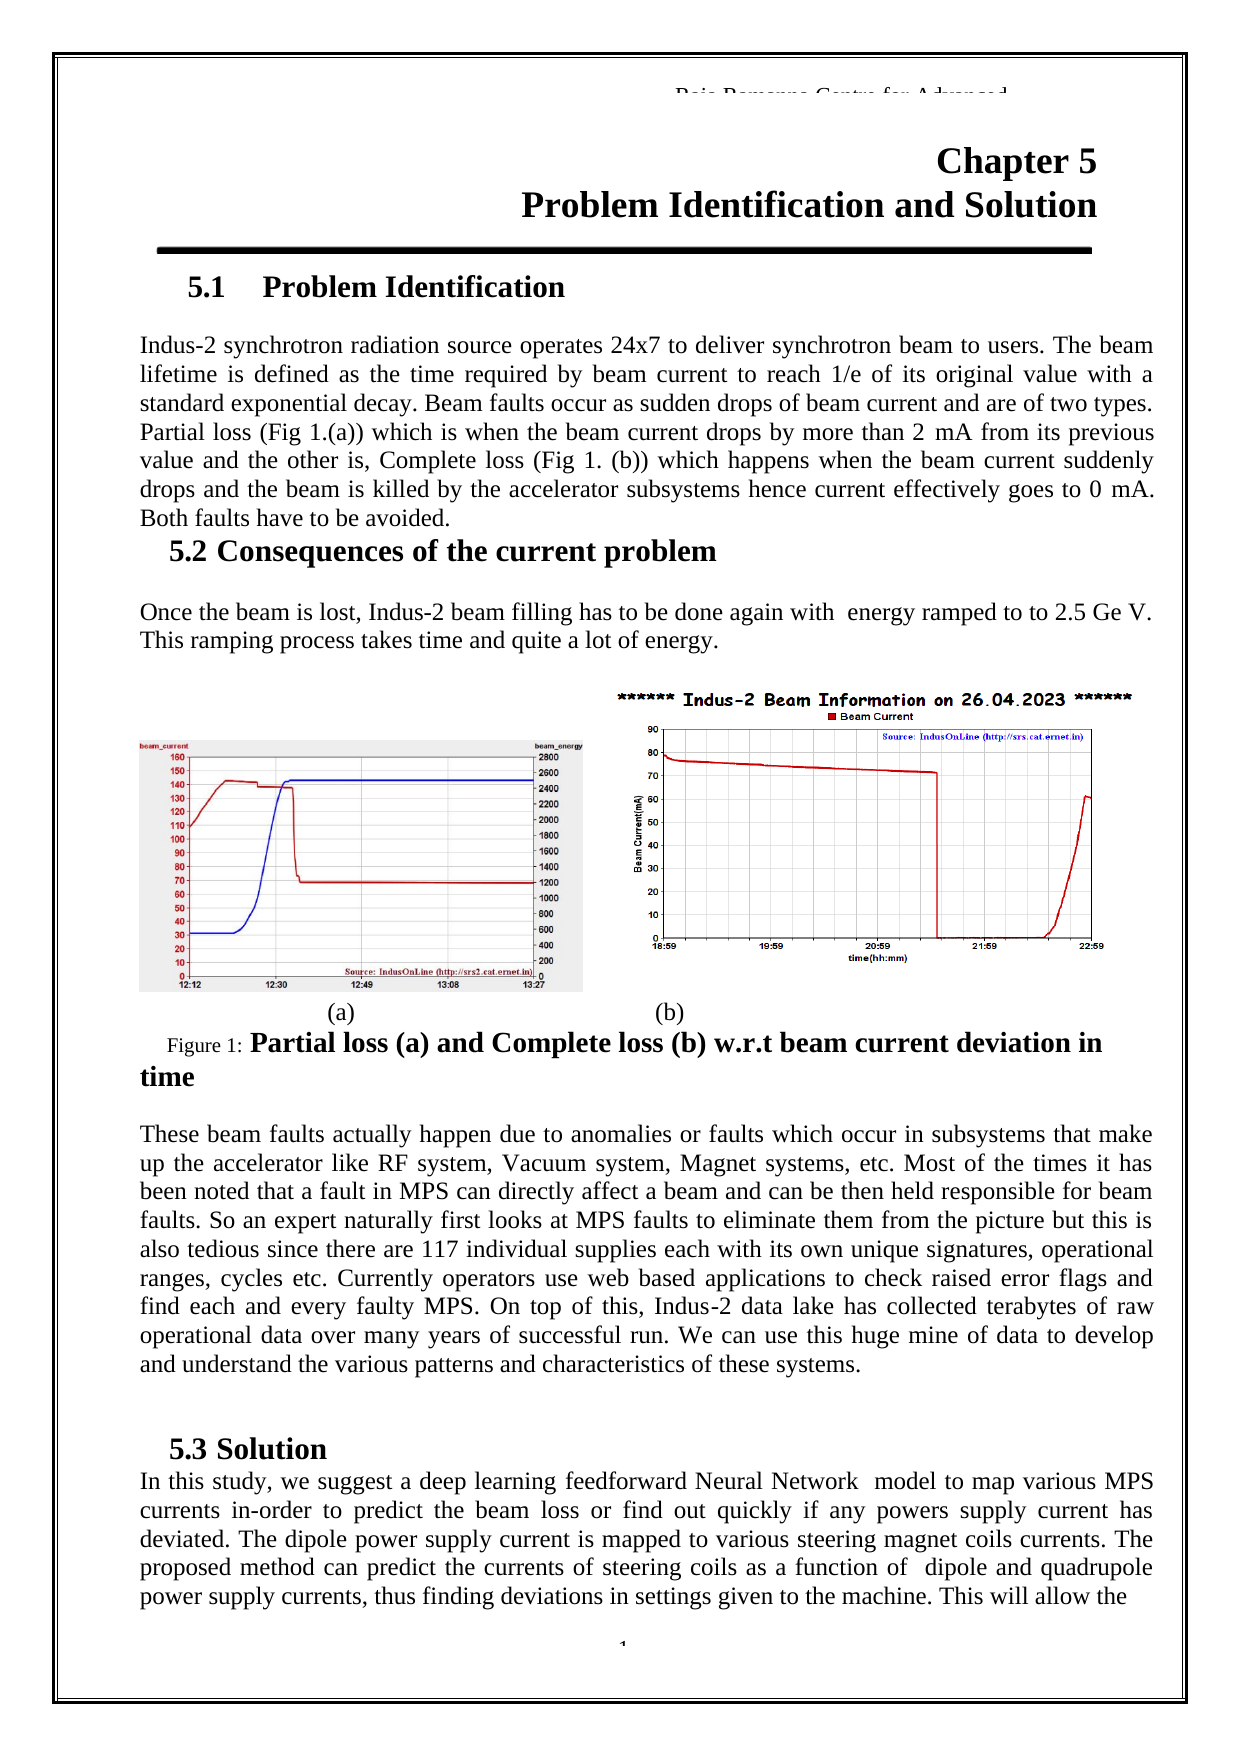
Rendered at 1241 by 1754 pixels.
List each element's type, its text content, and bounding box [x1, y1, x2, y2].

text Indus-2 synchrotron radiation source operates 24x7 to deliver synchrotron beam to users. The beam lifetime is defined as the time required by beam current to reach 1/e of its original value with a standard exponential decay. Beam faults occur as sudden drops of beam current and are of two types. Partial loss (Fig 1.(a)) which is when the beam current drops by more than 2 mA from its previous value and the other is, Complete loss (Fig 1. (b)) which happens when the beam current suddenly drops and the beam is killed by the accelerator subsystems hence current effectively goes to 0 mA. Both faults have to be avoided. [139, 331, 1155, 532]
subtitle Problem Identification [187, 268, 1155, 304]
subtitle Chapter 5 Problem Identification and Solution [521, 139, 1099, 225]
subtitle Solution [169, 1430, 1155, 1466]
subtitle Consequences of the current problem [169, 532, 1155, 568]
text Figure 1: Partial loss (a) and Complete loss (b) w.r.t beam current deviation in time [139, 1026, 1155, 1093]
text In this study, we suggest a deep learning feedforward Neural Network model to map various MPS currents in-order to predict the beam loss or find out quickly if any powers supply current has deviated. The dipole power supply current is mapped to various steering magnet coils currents. The proposed method can predict the currents of steering coils as a function of dipole and quadrupole power supply currents, thus finding deviations in settings given to the machine. This will allow the [139, 1466, 1155, 1610]
picture [595, 682, 1139, 992]
picture [139, 740, 583, 992]
picture [156, 246, 1092, 254]
list (a) (b) [139, 997, 1155, 1026]
text These beam faults actually happen due to anomalies or faults which occur in subsystems that make up the accelerator like RF system, Vacuum system, Magnet systems, etc. Most of the times it has been noted that a fault in MPS can directly affect a beam and can be then held responsible for beam faults. So an expert naturally first looks at MPS faults to eliminate them from the picture but this is also tedious since there are 117 individual supplies each with its own unique signatures, operational ranges, cycles etc. Currently operators use web based applications to check raised error flags and find each and every faulty MPS. On top of this, Indus-2 data lake has collected terabytes of raw operational data over many years of successful run. We can use this huge mine of data to develop and understand the various patterns and characteristics of these systems. [139, 1119, 1155, 1378]
